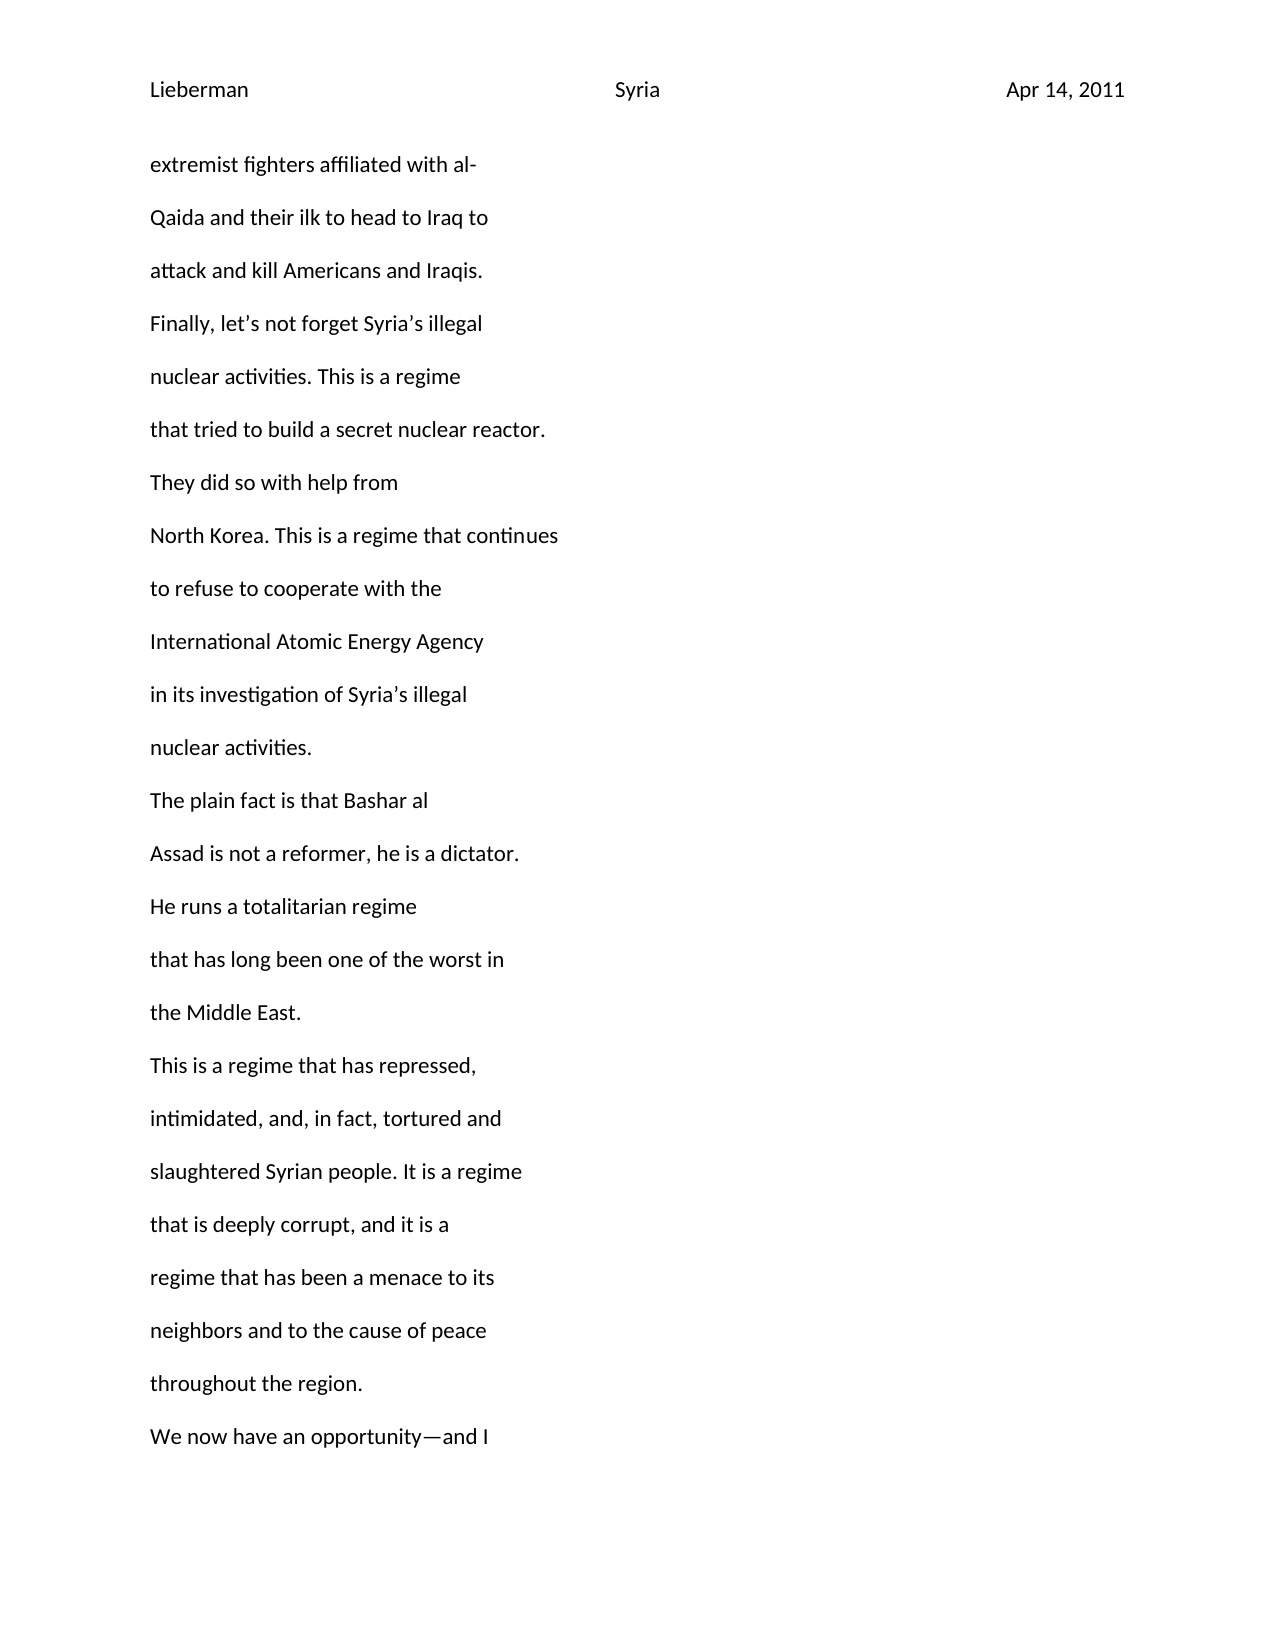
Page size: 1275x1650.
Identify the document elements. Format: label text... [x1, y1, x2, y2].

text throughout the region. [150, 1369, 1125, 1397]
text slaughtered Syrian people. It is a regime [150, 1157, 1125, 1185]
text extremist fighters affiliated with al- [150, 150, 1125, 178]
text He runs a totalitarian regime [150, 892, 1125, 920]
text Qaida and their ilk to head to Iraq to [150, 203, 1125, 231]
text attack and kill Americans and Iraqis. [150, 256, 1125, 284]
text regime that has been a menace to its [150, 1263, 1125, 1291]
text Finally, let’s not forget Syria’s illegal [150, 309, 1125, 337]
text North Korea. This is a regime that continues [150, 521, 1125, 549]
text that tried to build a secret nuclear reactor. [150, 415, 1125, 443]
text that is deeply corrupt, and it is a [150, 1210, 1125, 1238]
text They did so with help from [150, 468, 1125, 496]
text nuclear activities. [150, 733, 1125, 761]
text neighbors and to the cause of peace [150, 1316, 1125, 1344]
text International Atomic Energy Agency [150, 627, 1125, 655]
text The plain fact is that Bashar al [150, 786, 1125, 814]
text in its investigation of Syria’s illegal [150, 680, 1125, 708]
text the Middle East. [150, 998, 1125, 1026]
text This is a regime that has repressed, [150, 1051, 1125, 1079]
text to refuse to cooperate with the [150, 574, 1125, 602]
text Assad is not a reformer, he is a dictator. [150, 839, 1125, 867]
text intimidated, and, in fact, tortured and [150, 1104, 1125, 1132]
text that has long been one of the worst in [150, 945, 1125, 973]
text nuclear activities. This is a regime [150, 362, 1125, 390]
text We now have an opportunity—and I [150, 1422, 1125, 1451]
